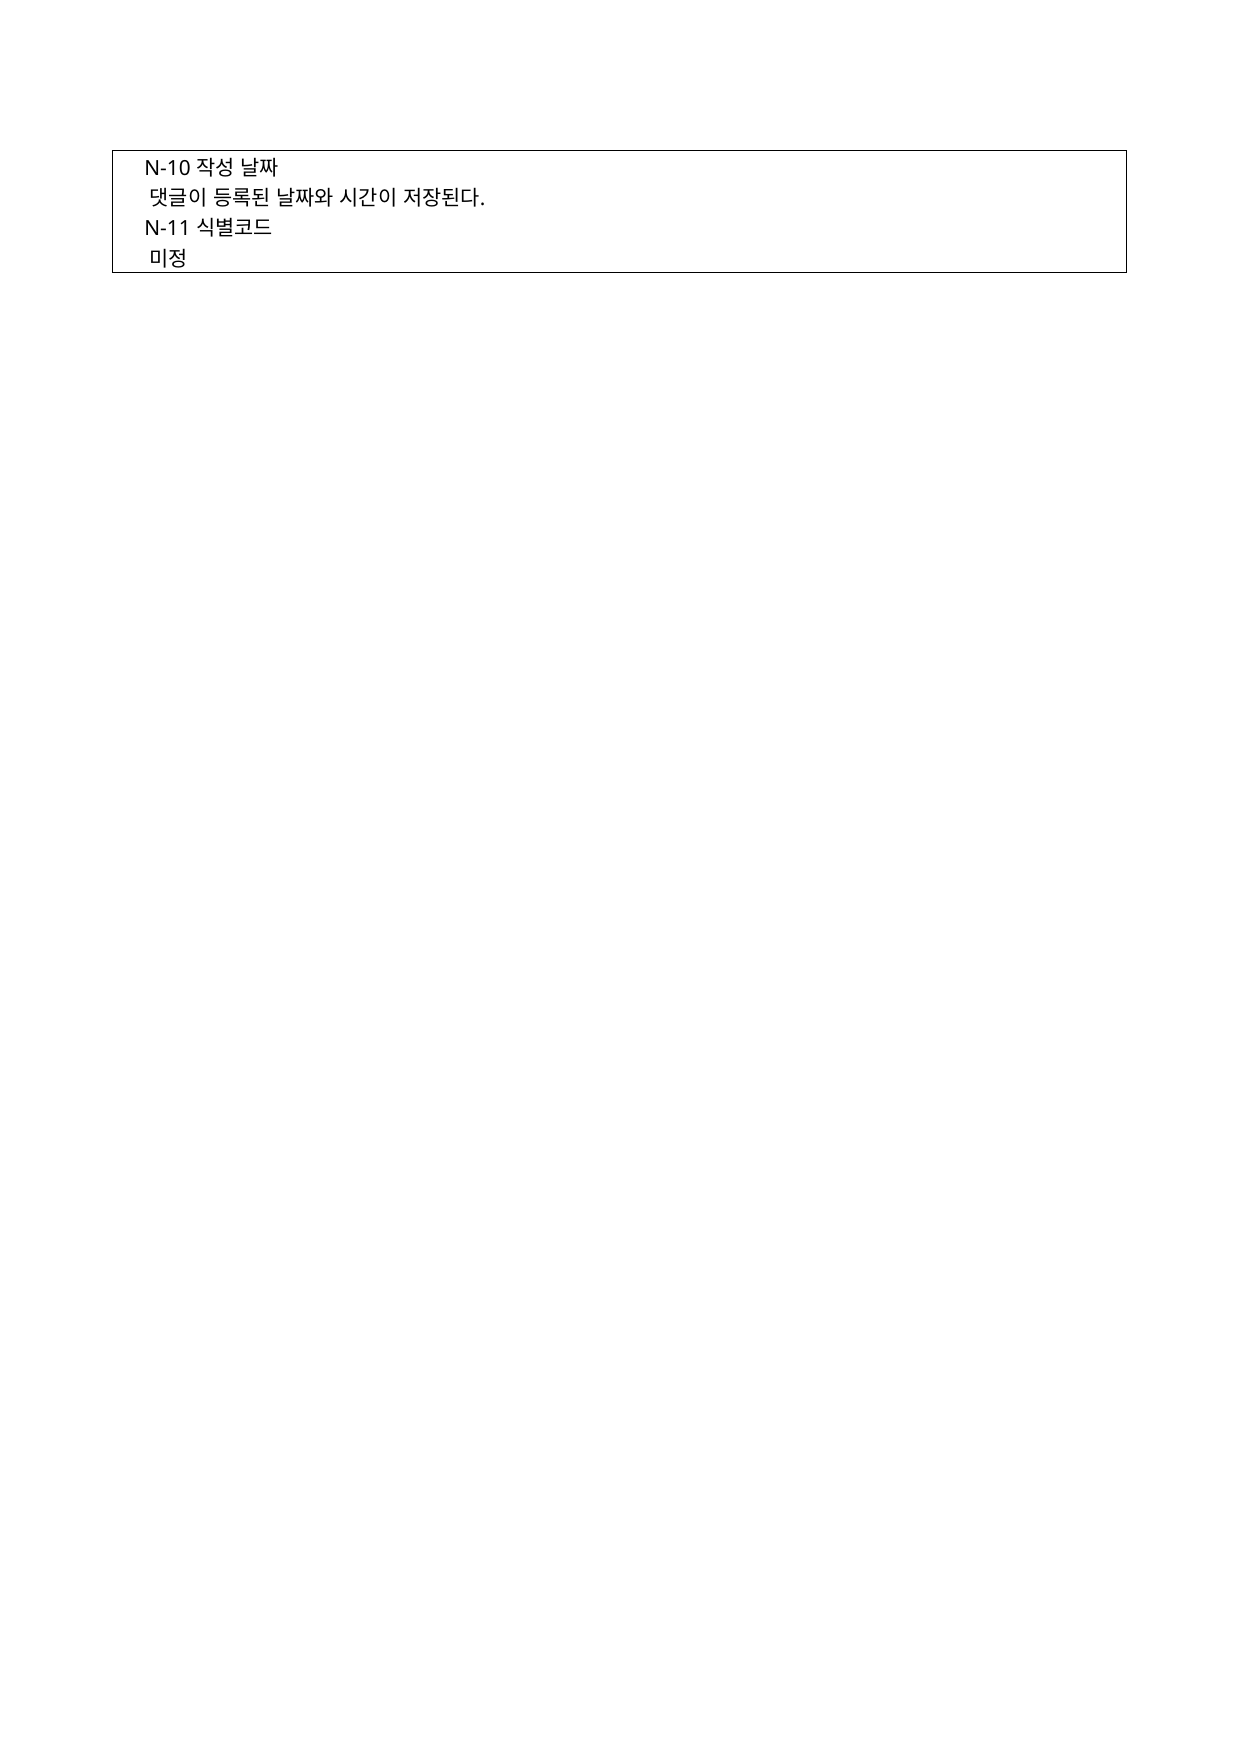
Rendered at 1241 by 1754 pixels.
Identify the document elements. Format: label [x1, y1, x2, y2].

table_cell [113, 151, 1126, 272]
